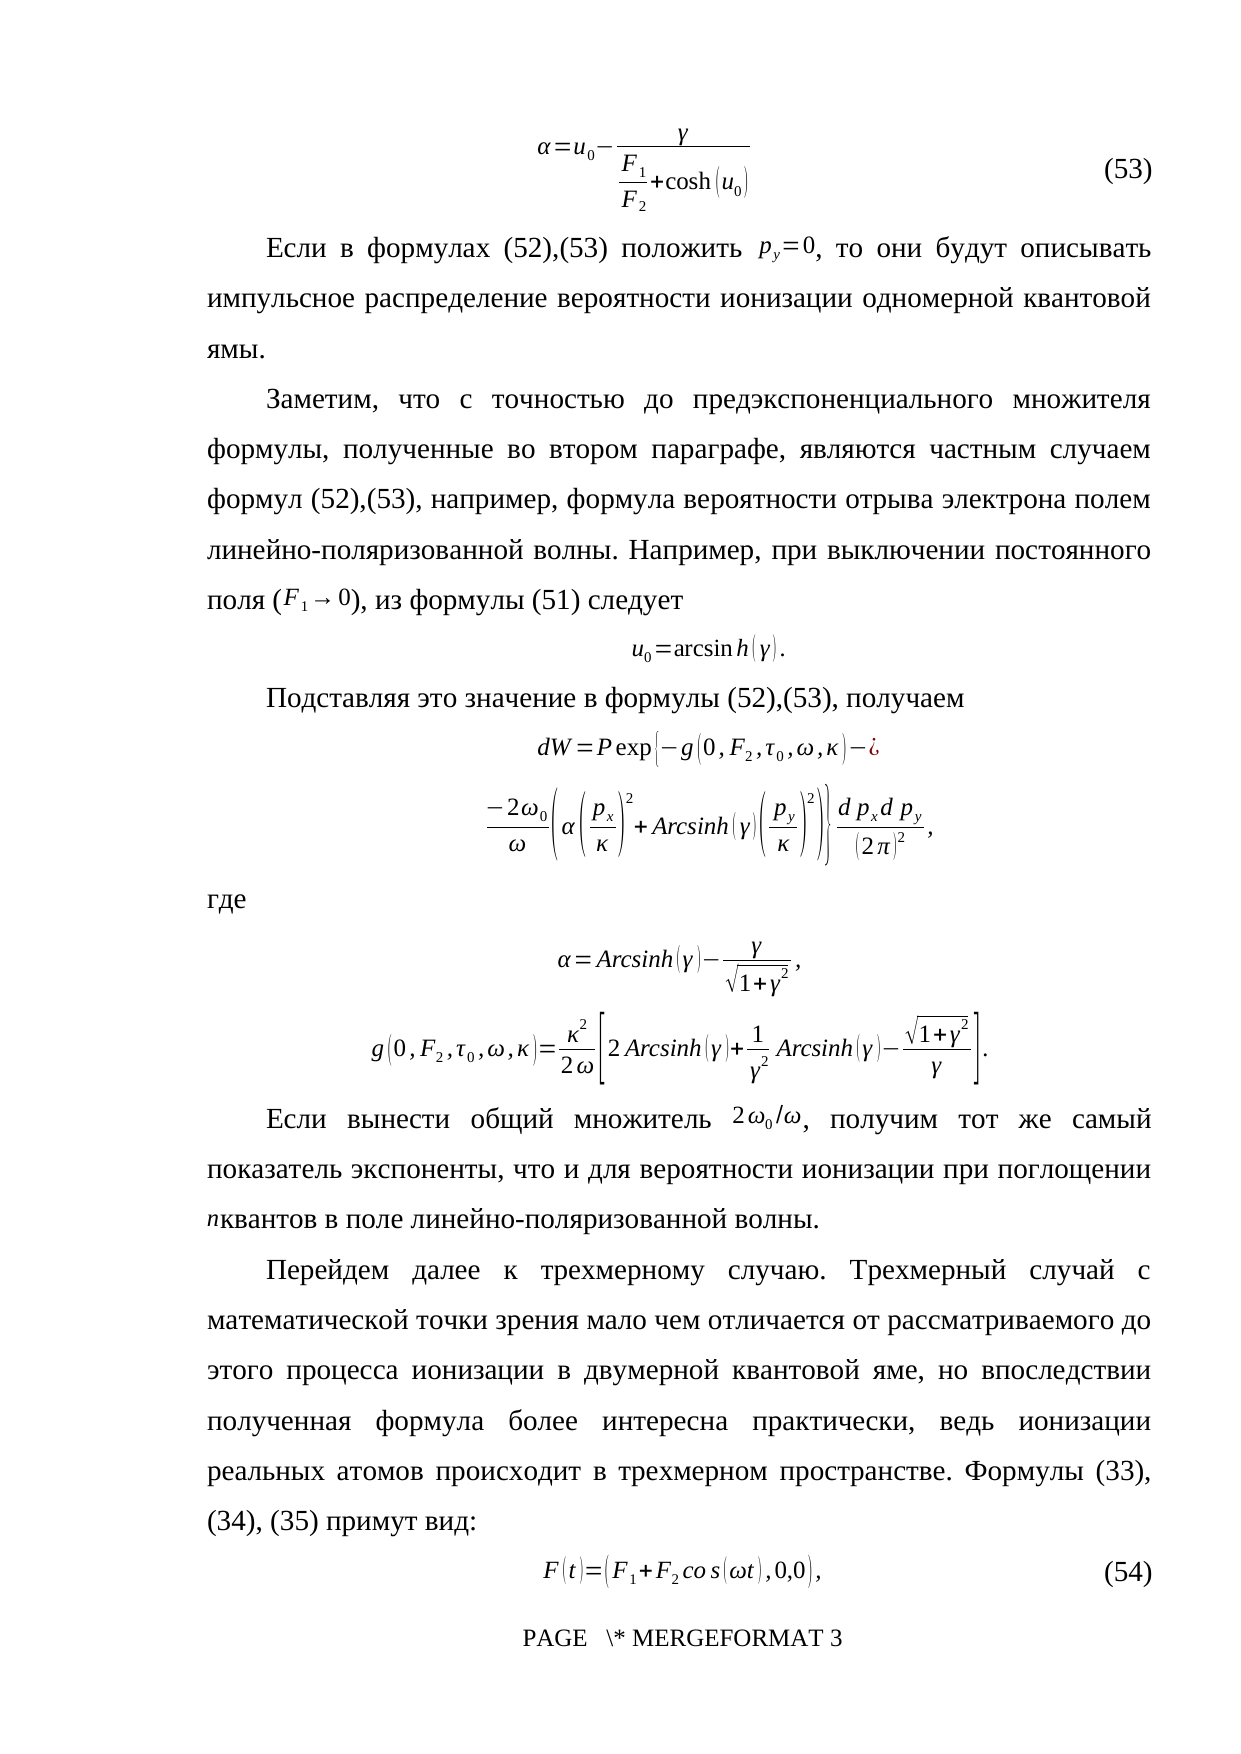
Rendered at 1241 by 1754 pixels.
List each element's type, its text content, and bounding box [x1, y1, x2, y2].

text где [207, 882, 1152, 915]
text Заметим, что с точностью до предэкспоненциального множителя формулы, полученные во втором параграфе, являются частным случаем формул (52),(53), например, формула вероятности отрыва электрона полем линейно-поляризованной волны. Например, при выключении постоянного поля (), из формулы (51) следует [207, 381, 1152, 616]
table_header [196, 1554, 1093, 1604]
text Подставляя это значение в формулы (52),(53), получаем [207, 680, 1152, 713]
text Если в формулах (52),(53) положить , то они будут описывать импульсное распределение вероятности ионизации одномерной квантовой ямы. [207, 230, 1152, 364]
table_header [196, 118, 1093, 230]
text Перейдем далее к трехмерному случаю. Трехмерный случай с математической точки зрения мало чем отличается от рассматриваемого до этого процесса ионизации в двумерной квантовой яме, но впоследствии полученная формула более интересна практически, ведь ионизации реальных атомов происходит в трехмерном пространстве. Формулы (33), (34), (35) примут вид: [207, 1252, 1152, 1537]
table_header (54) [1093, 1554, 1167, 1604]
text Если вынести общий множитель , получим тот же самый показатель экспоненты, что и для вероятности ионизации при поглощении квантов в поле линейно-поляризованной волны. [207, 1101, 1152, 1235]
table_header (53) [1093, 118, 1167, 230]
